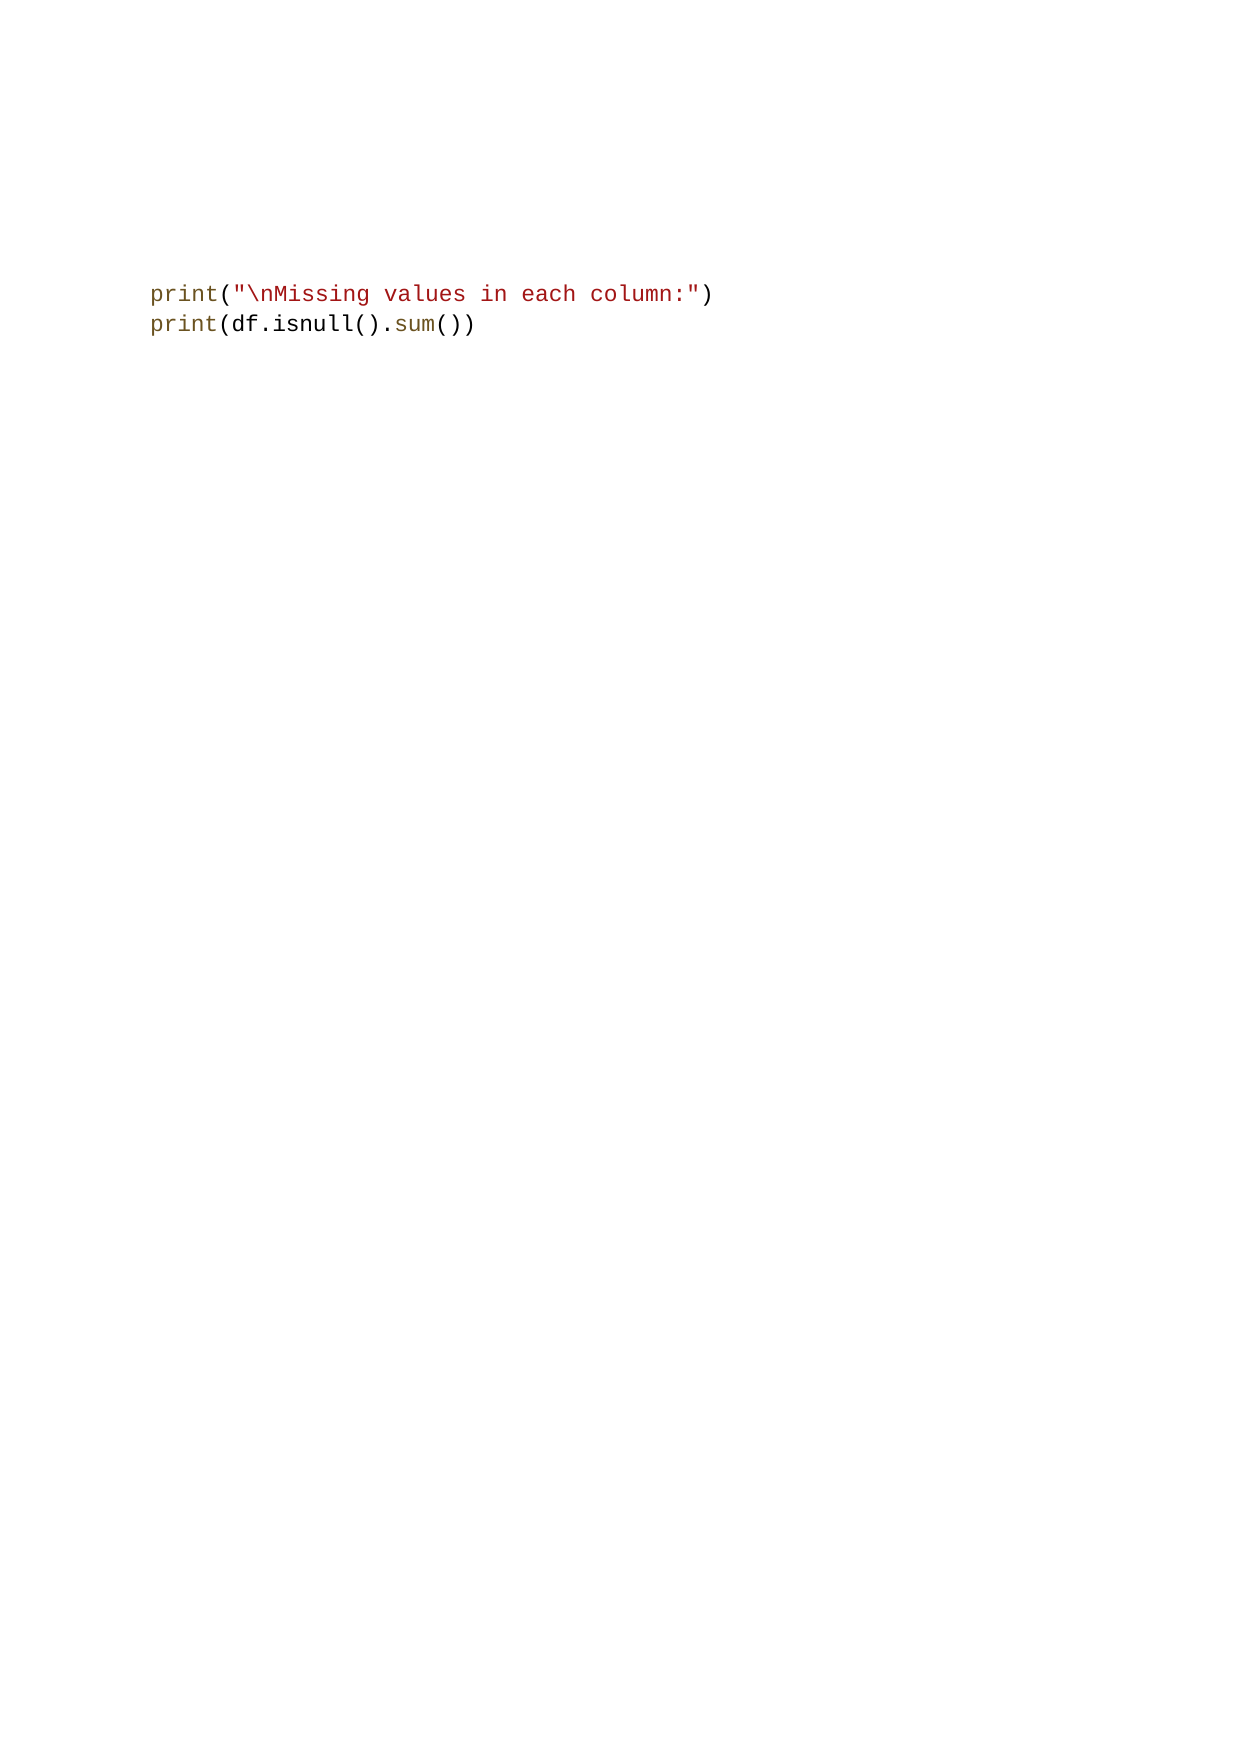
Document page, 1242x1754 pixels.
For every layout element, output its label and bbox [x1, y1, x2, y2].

text [150, 282, 1036, 338]
